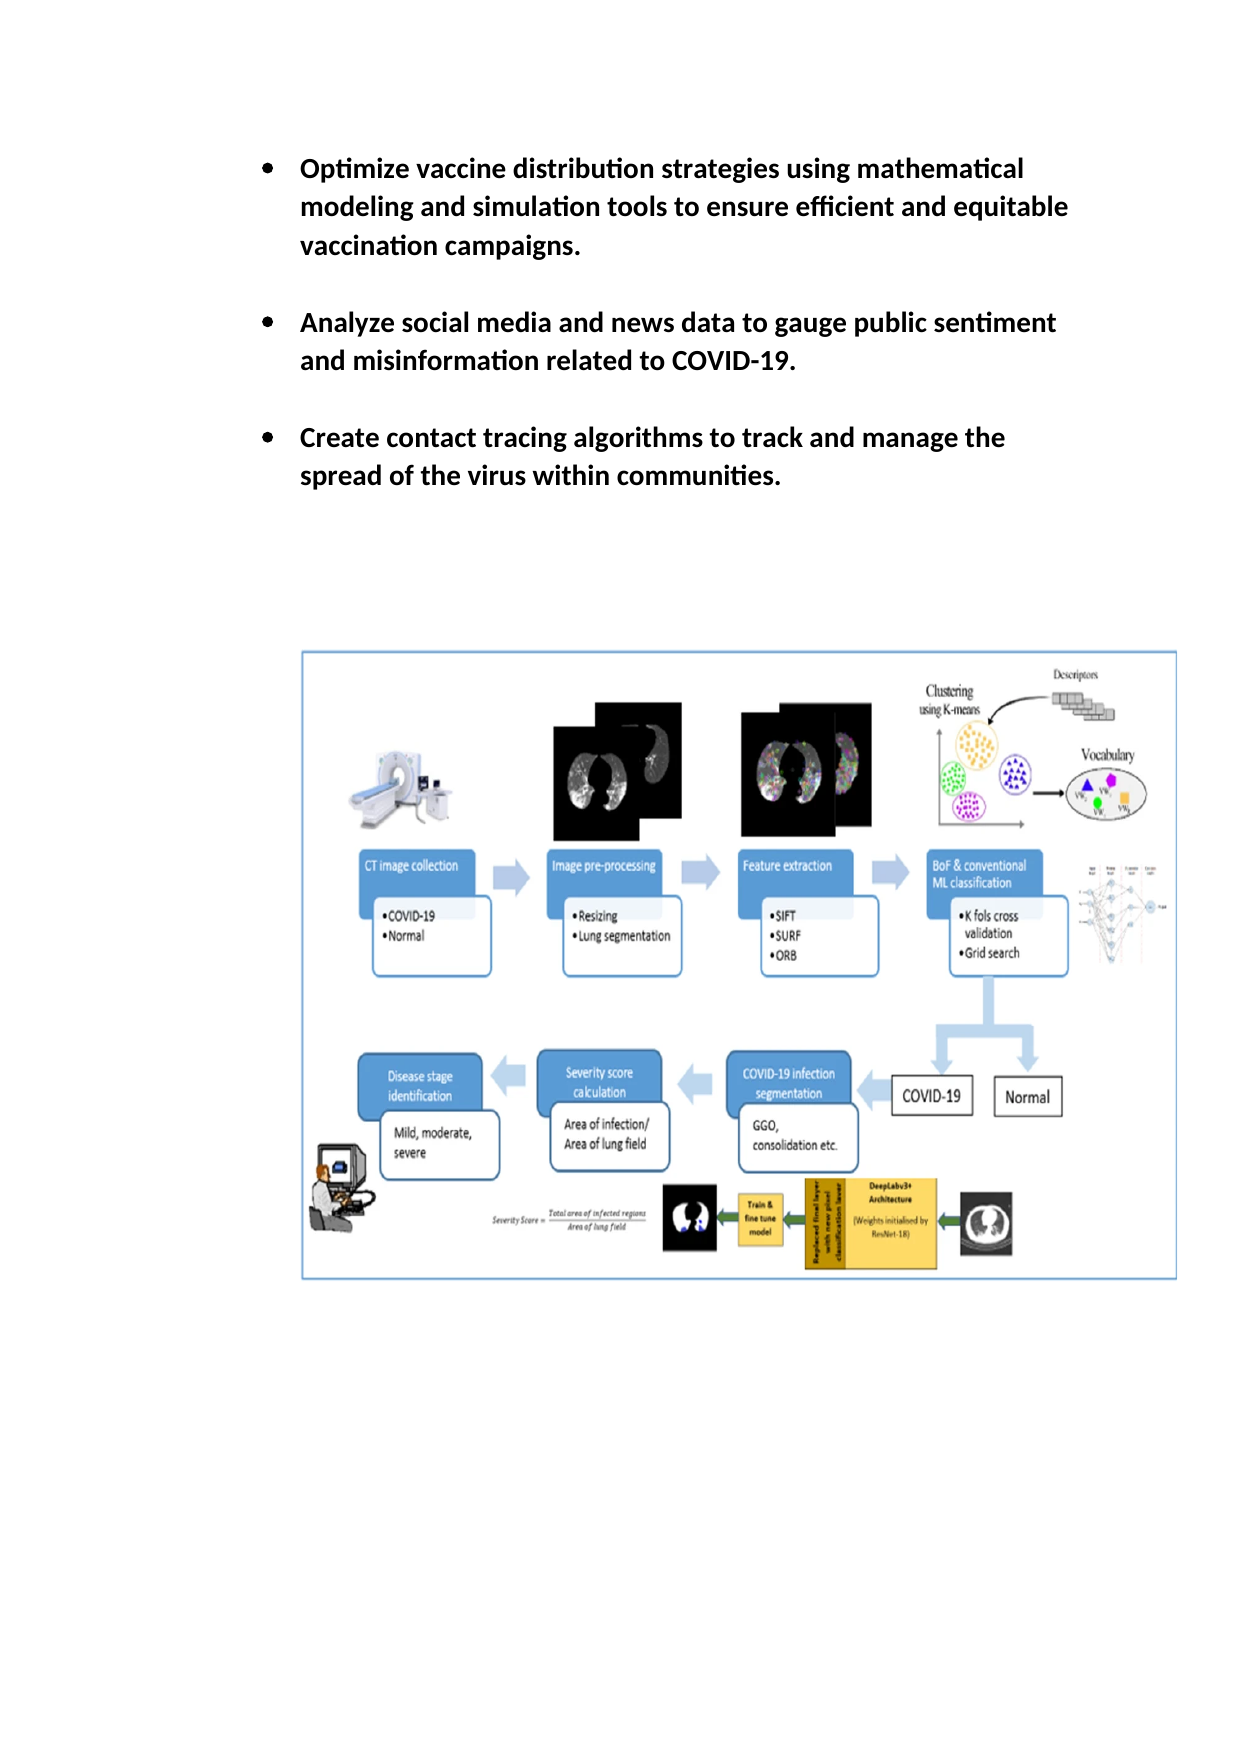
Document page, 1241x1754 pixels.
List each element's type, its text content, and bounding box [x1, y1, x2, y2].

picture [300, 649, 1178, 1282]
list Create contact tracing algorithms to track and manage the spread of the virus within communities. [262, 419, 1090, 493]
list Optimize vaccine distribution strategies using mathematical modeling and simulation tools to ensure efficient and equitable vaccination campaigns. [262, 150, 1090, 262]
list Analyze social media and news data to gauge public sentiment and misinformation related to COVID-19. [262, 304, 1090, 378]
